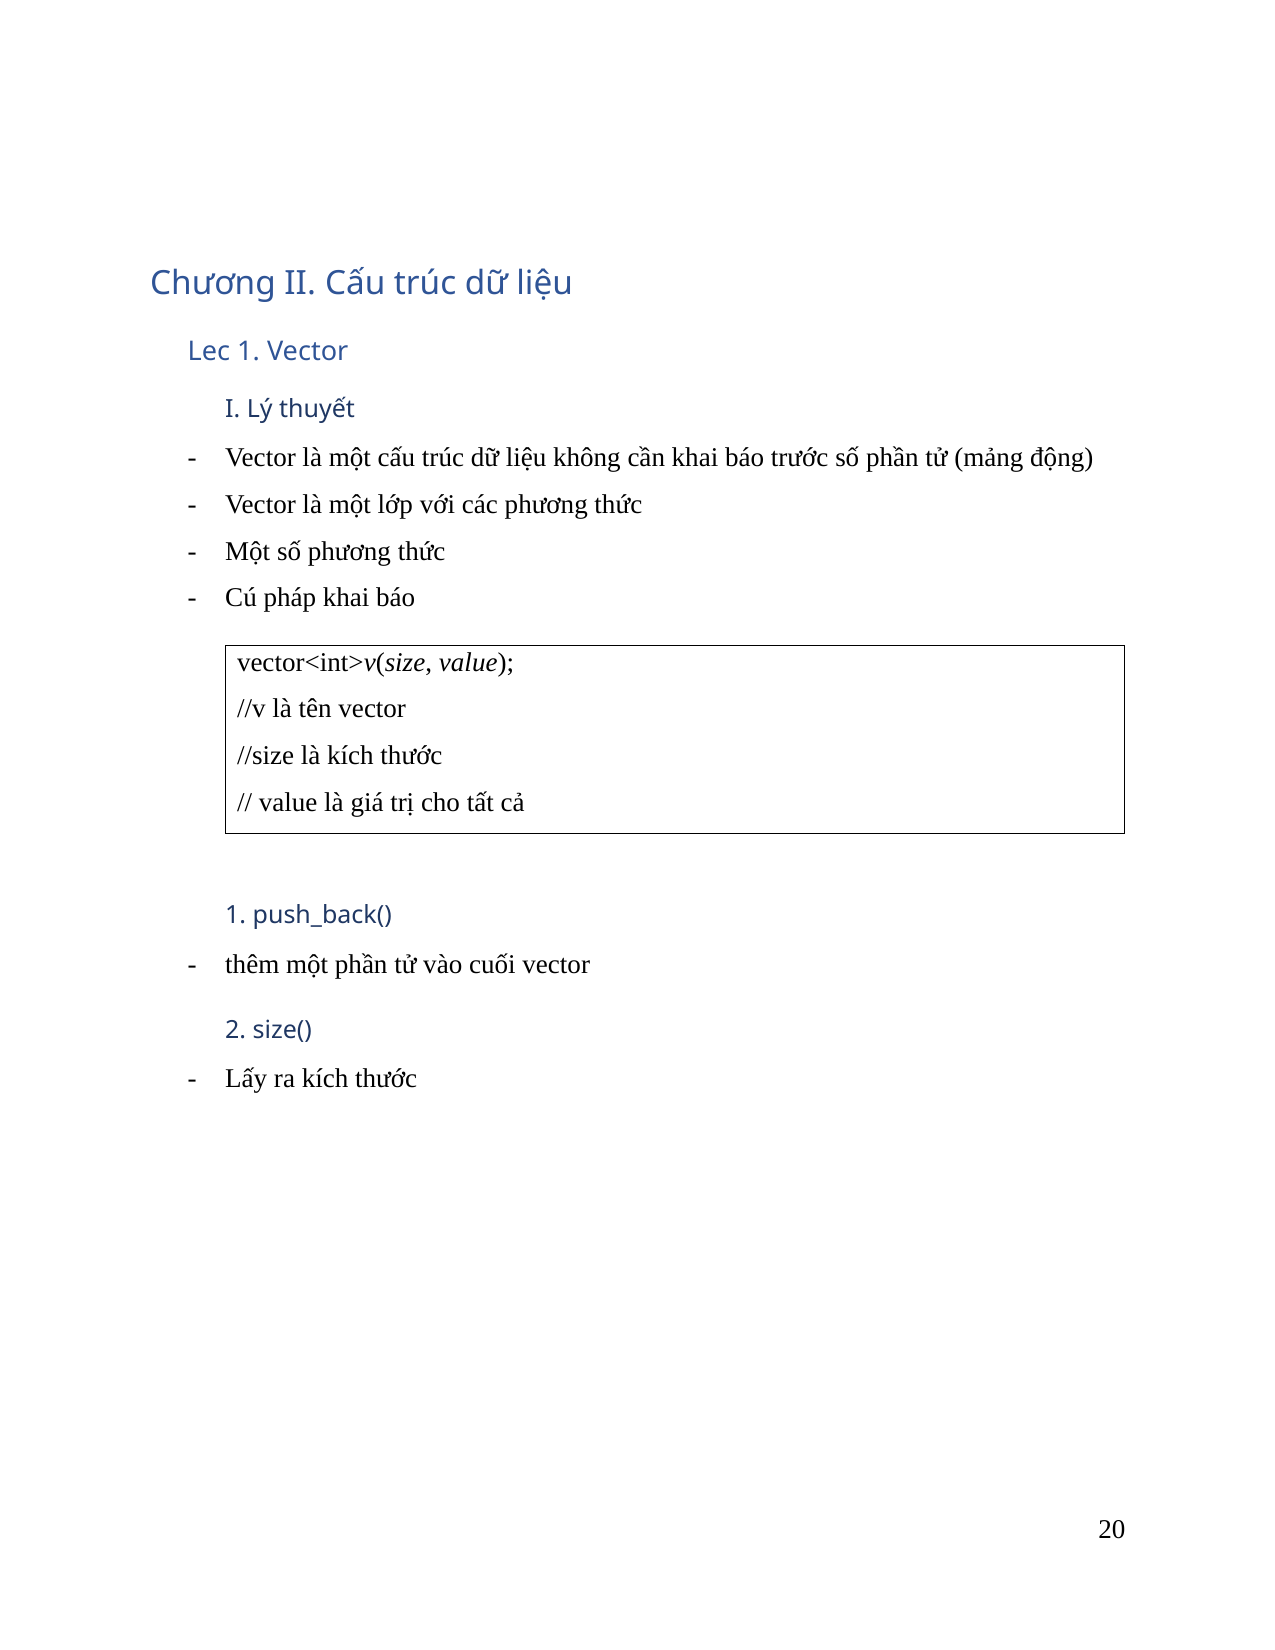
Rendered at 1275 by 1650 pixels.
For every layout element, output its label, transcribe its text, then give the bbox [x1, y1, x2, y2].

subtitle Cấu trúc dữ liệu [150, 259, 1125, 304]
table_header vector<int>v(size, value); //v là tên vector //size là kích thước // value là giá trị cho tất cả [226, 646, 1124, 833]
list Cú pháp khai báo [187, 582, 1125, 613]
list thêm một phần tử vào cuối vector [187, 948, 1125, 979]
subtitle Vector [187, 331, 1125, 368]
subtitle Lý thuyết [225, 391, 1125, 424]
list Vector là một lớp với các phương thức [187, 488, 1125, 519]
subtitle push_back() [225, 897, 1125, 931]
subtitle size() [225, 1011, 1125, 1045]
list Một số phương thức [187, 535, 1125, 566]
list Lấy ra kích thước [187, 1062, 1125, 1093]
list Vector là một cấu trúc dữ liệu không cần khai báo trước số phần tử (mảng động) [187, 442, 1125, 473]
